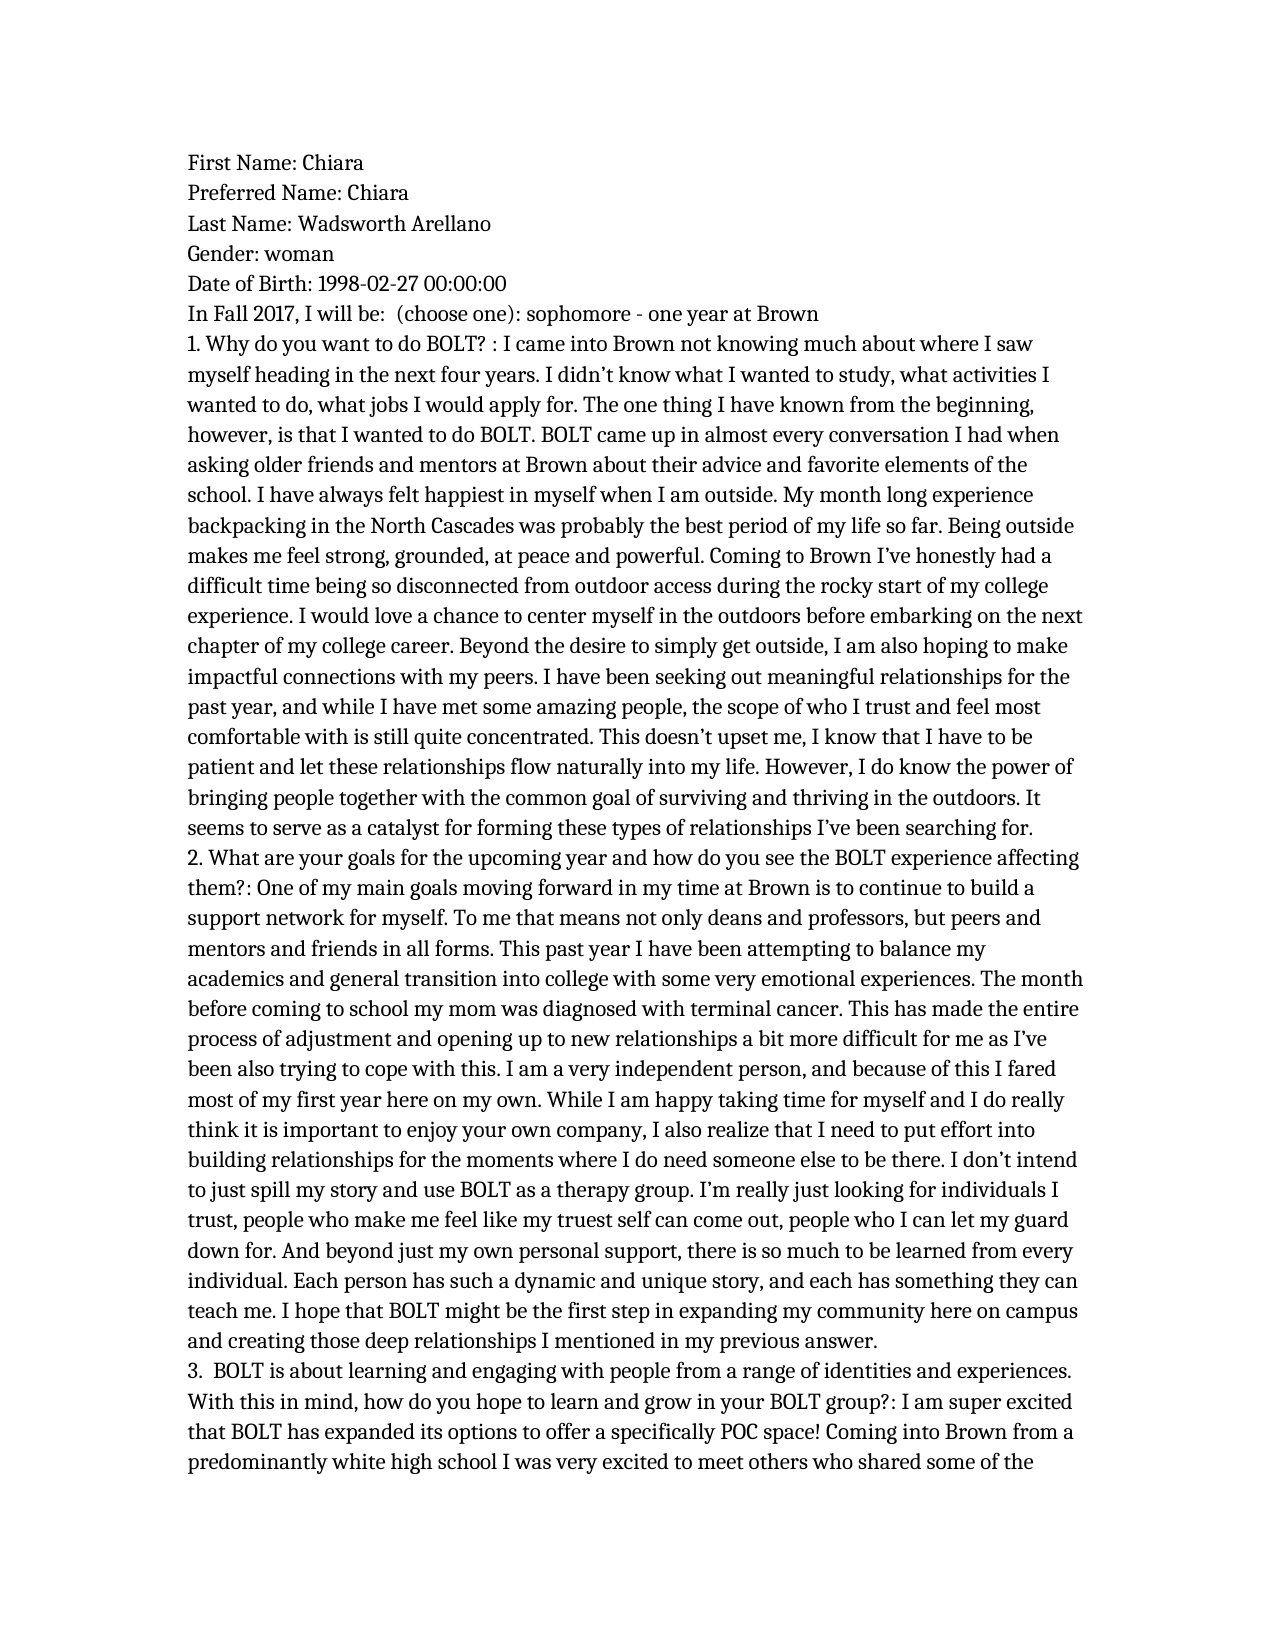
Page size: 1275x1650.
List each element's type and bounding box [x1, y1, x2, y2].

text [187, 150, 1087, 1475]
